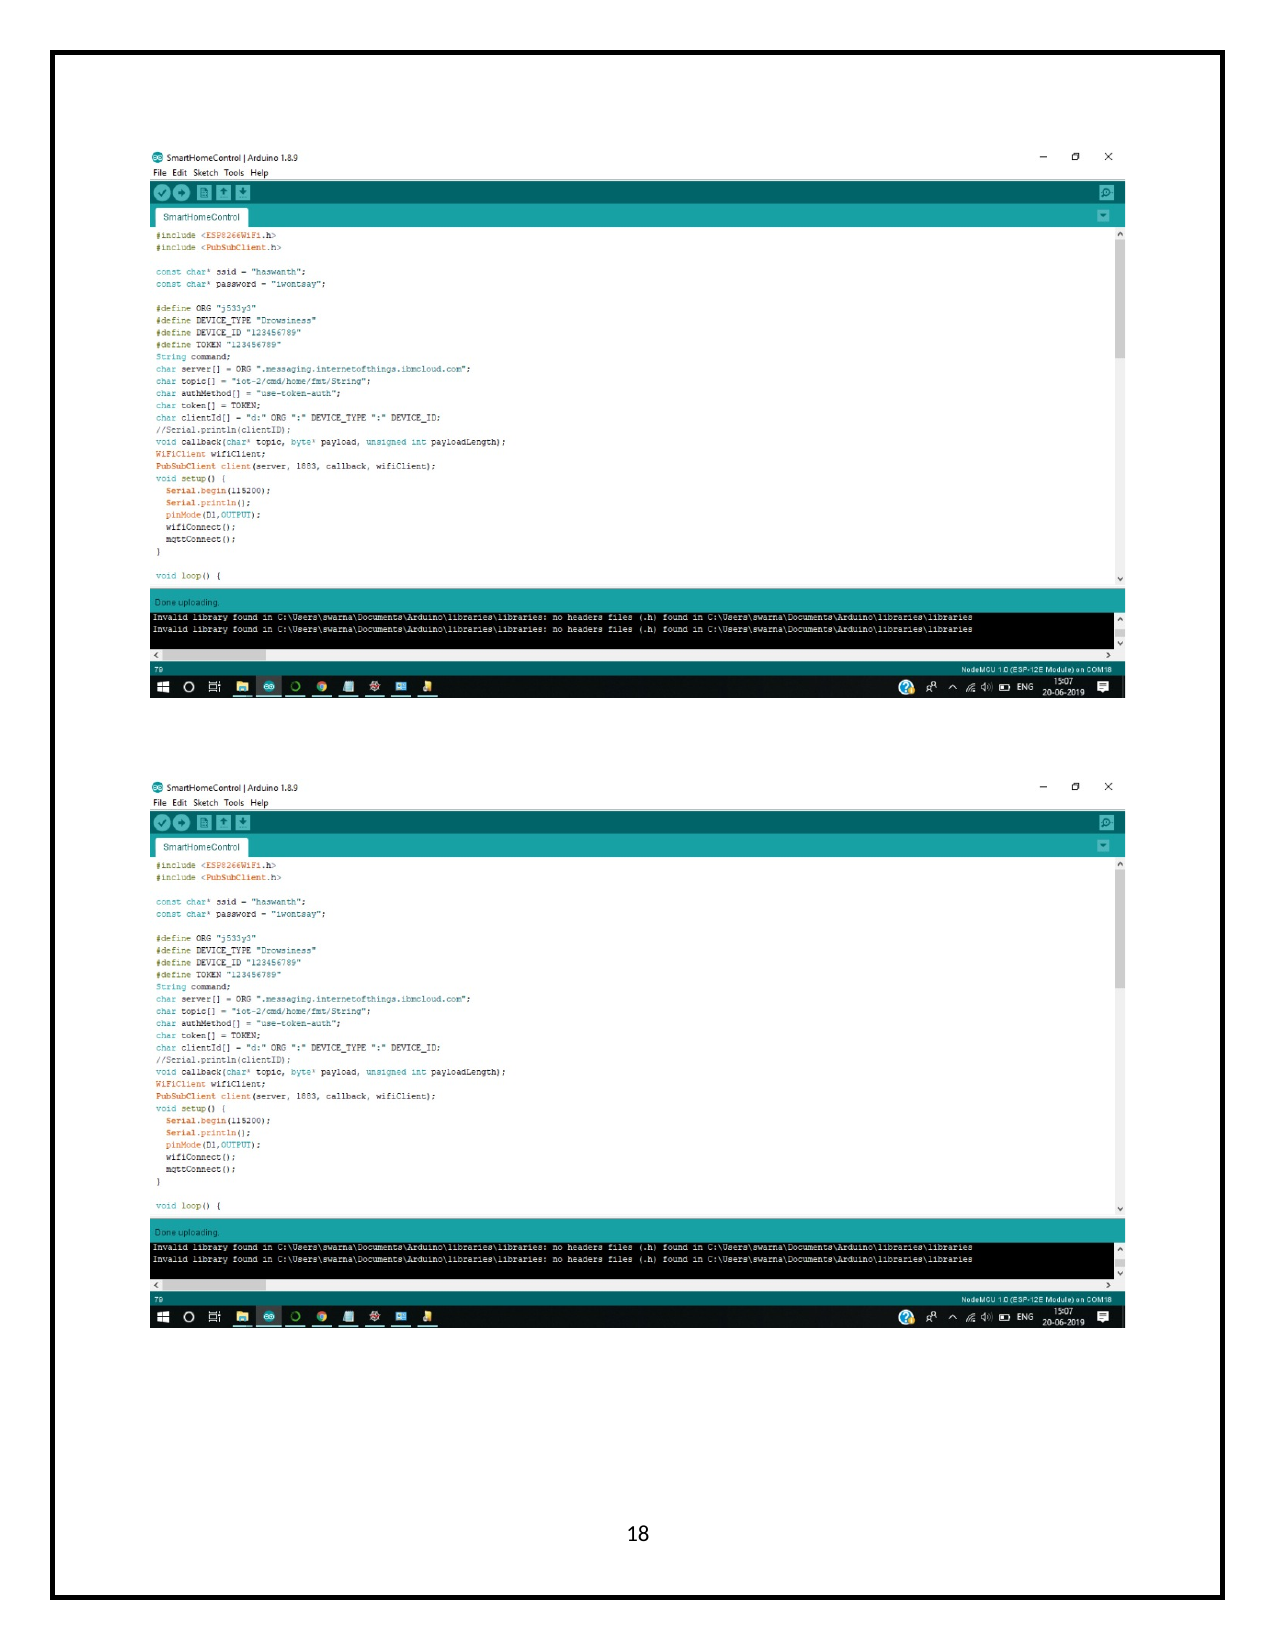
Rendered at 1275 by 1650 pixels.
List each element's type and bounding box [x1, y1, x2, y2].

picture [150, 150, 1125, 698]
picture [150, 779, 1125, 1328]
